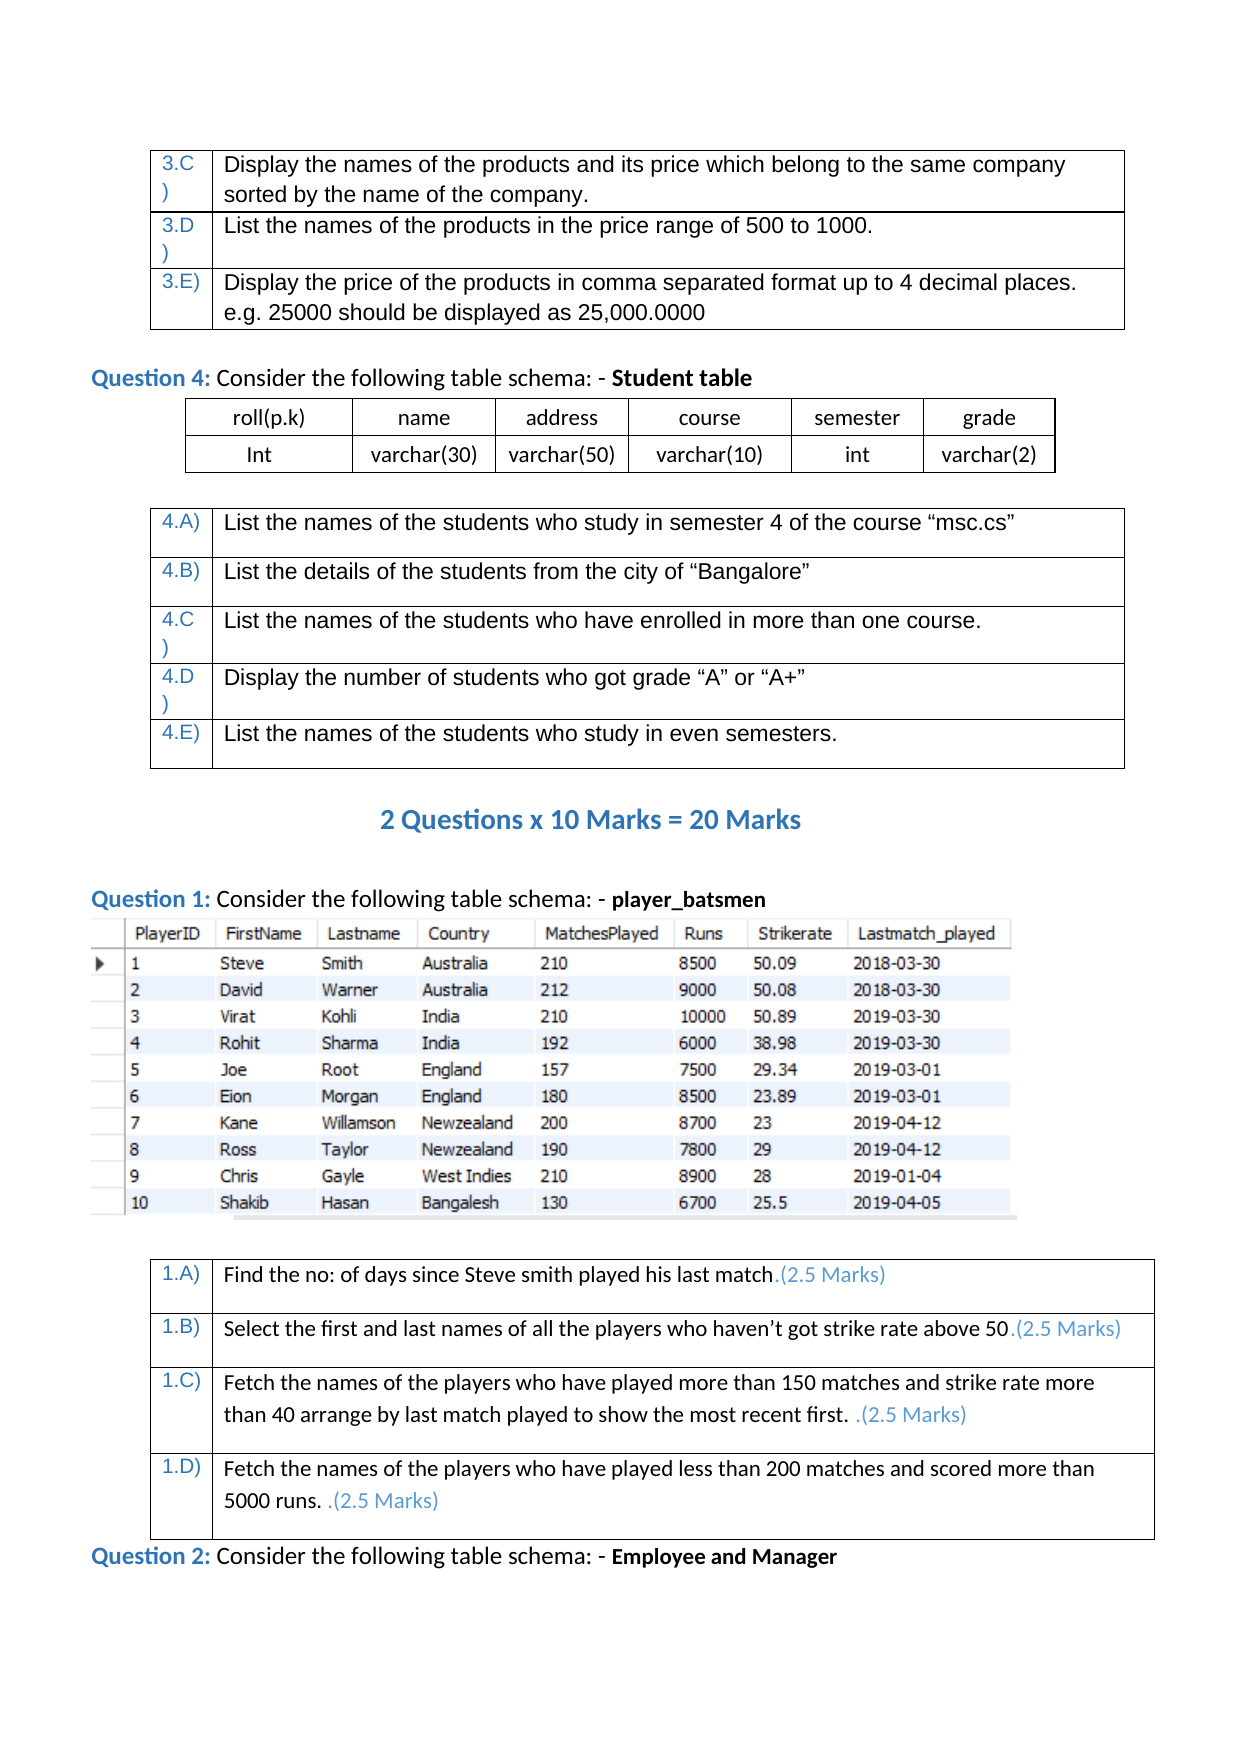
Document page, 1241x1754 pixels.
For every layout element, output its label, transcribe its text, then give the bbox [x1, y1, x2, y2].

table_cell Select the first and last names of all the players who haven’t got strike rate above 50.(2.5 Marks) [213, 1314, 1154, 1367]
table_cell 4.E) [151, 720, 212, 768]
table_cell 4.C) [151, 607, 212, 663]
table_cell Fetch the names of the players who have played less than 200 matches and scored more than 5000 runs. .(2.5 Marks) [213, 1454, 1154, 1539]
table_header course [629, 399, 791, 434]
picture [91, 918, 1018, 1220]
table_cell Int [186, 436, 352, 472]
table_cell varchar(30) [353, 436, 495, 472]
table_cell List the names of the students who study in even semesters. [213, 720, 1124, 768]
table_cell List the names of the students who have enrolled in more than one course. [213, 607, 1124, 663]
text Question 1: Consider the following table schema: - player_batsmen [91, 883, 1090, 914]
table_cell 3.E) [151, 269, 212, 329]
table_cell Display the names of the products and its price which belong to the same company sorted by the name of the company. [213, 151, 1124, 211]
text Question 2: Consider the following table schema: - Employee and Manager [91, 1540, 1090, 1570]
table_cell Fetch the names of the players who have played more than 150 matches and strike rate more than 40 arrange by last match played to show the most recent first. .(2.5 Marks) [213, 1368, 1154, 1453]
table_cell 1.D) [151, 1454, 212, 1539]
table_cell List the details of the students from the city of “Bangalore” [213, 558, 1124, 606]
table_header semester [792, 399, 923, 434]
table_cell 1.B) [151, 1314, 212, 1367]
table_cell List the names of the products in the price range of 500 to 1000. [213, 213, 1124, 268]
table_cell 3.C) [151, 151, 212, 211]
table_cell int [792, 436, 923, 472]
table_cell 3.D) [151, 213, 212, 268]
table_cell Display the price of the products in comma separated format up to 4 decimal places. e.g. 25000 should be displayed as 25,000.0000 [213, 269, 1124, 329]
table_header Find the no: of days since Steve smith played his last match.(2.5 Marks) [213, 1260, 1154, 1313]
text 2 Questions x 10 Marks = 20 Marks [91, 801, 1090, 837]
table_cell Display the number of students who got grade “A” or “A+” [213, 664, 1124, 719]
table_cell varchar(50) [496, 436, 628, 472]
table_header 4.A) [151, 509, 212, 557]
table_header grade [924, 399, 1054, 434]
table_header name [353, 399, 495, 434]
table_cell 4.B) [151, 558, 212, 606]
table_cell varchar(10) [629, 436, 791, 472]
table_cell varchar(2) [924, 436, 1054, 472]
table_header address [496, 399, 628, 434]
table_cell 4.D) [151, 664, 212, 719]
table_header roll(p.k) [186, 399, 352, 434]
table_cell 1.C) [151, 1368, 212, 1453]
text Question 4: Consider the following table schema: - Student table [91, 362, 1090, 393]
table_header List the names of the students who study in semester 4 of the course “msc.cs” [213, 509, 1124, 557]
table_header 1.A) [151, 1260, 212, 1313]
